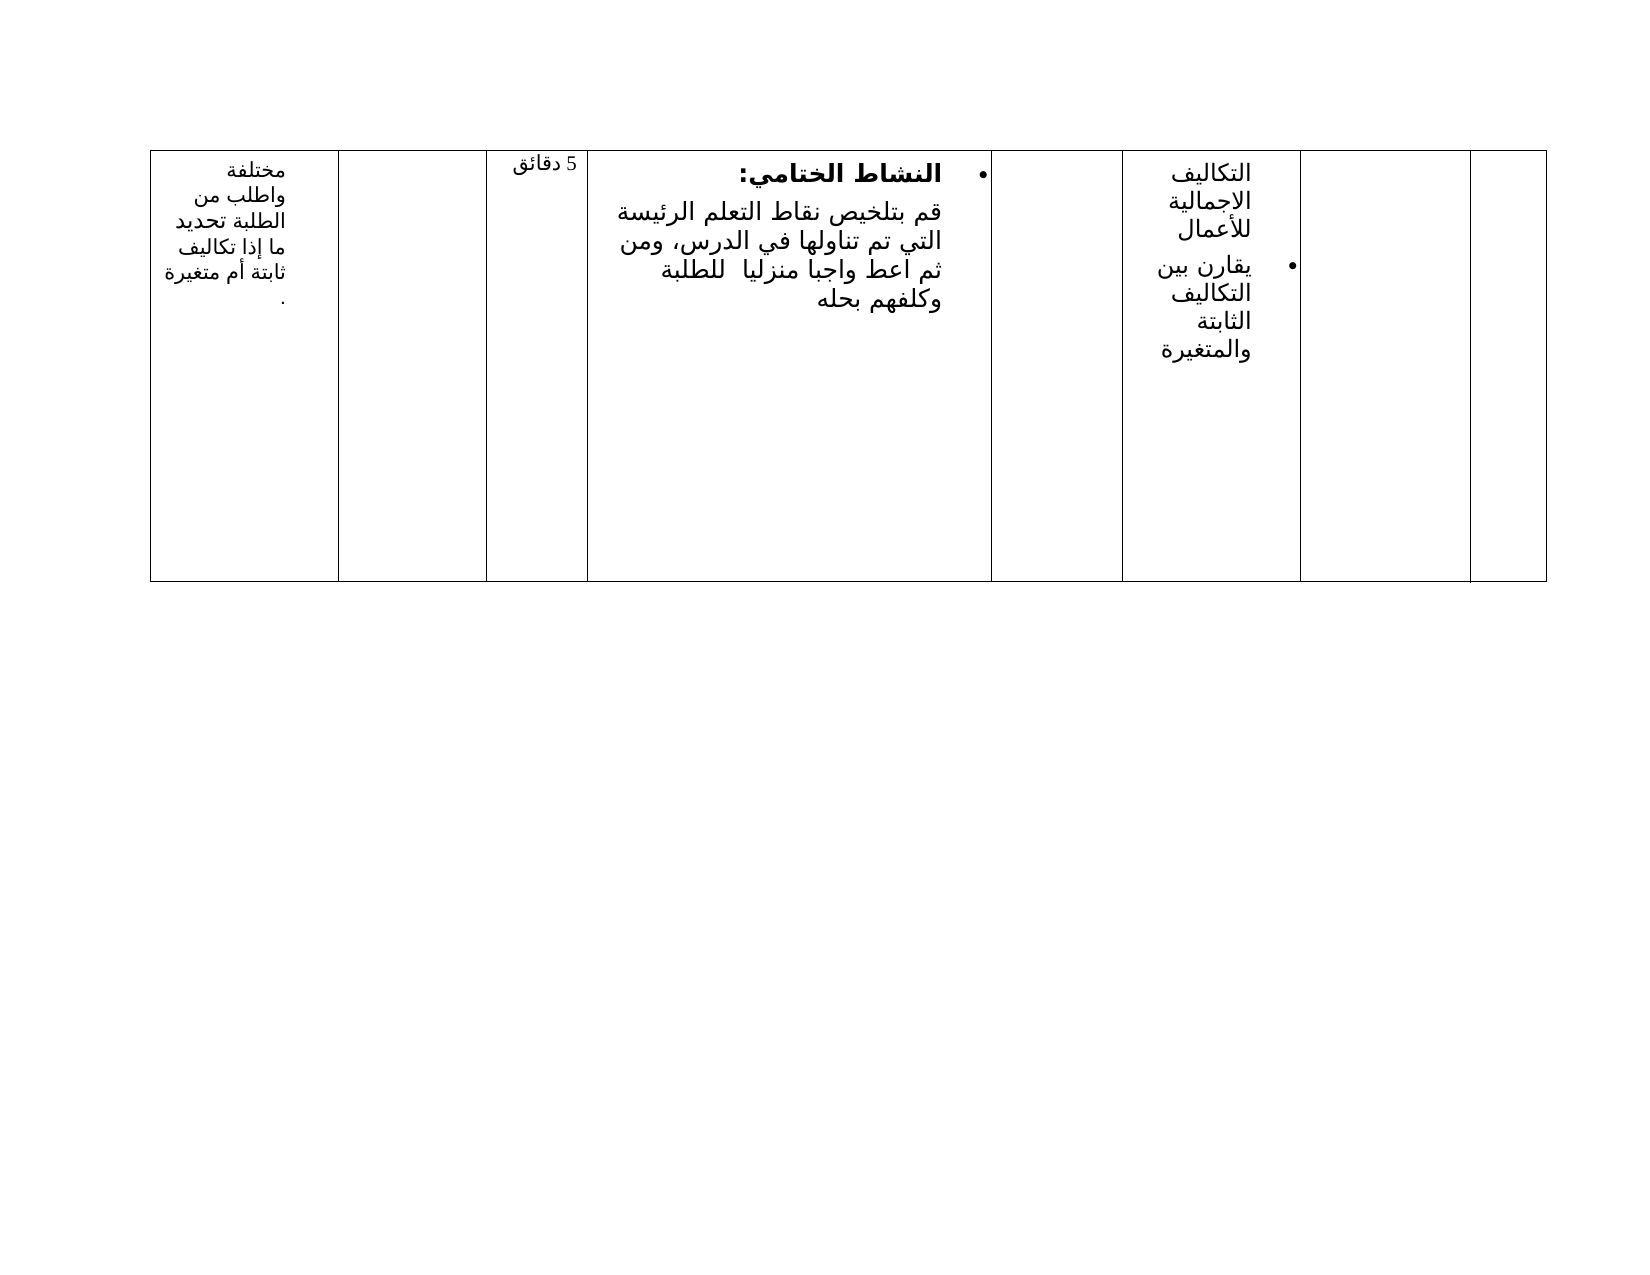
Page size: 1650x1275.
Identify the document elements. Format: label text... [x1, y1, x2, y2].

table_cell النشاط الختامي: قم بتلخيص نقاط التعلم الرئيسة التي تم تناولها في الدرس، ومن ثم اعط واجبا منزليا للطلبة وكلفهم بحله [588, 151, 991, 581]
table_cell 5 دقائق [487, 151, 587, 581]
